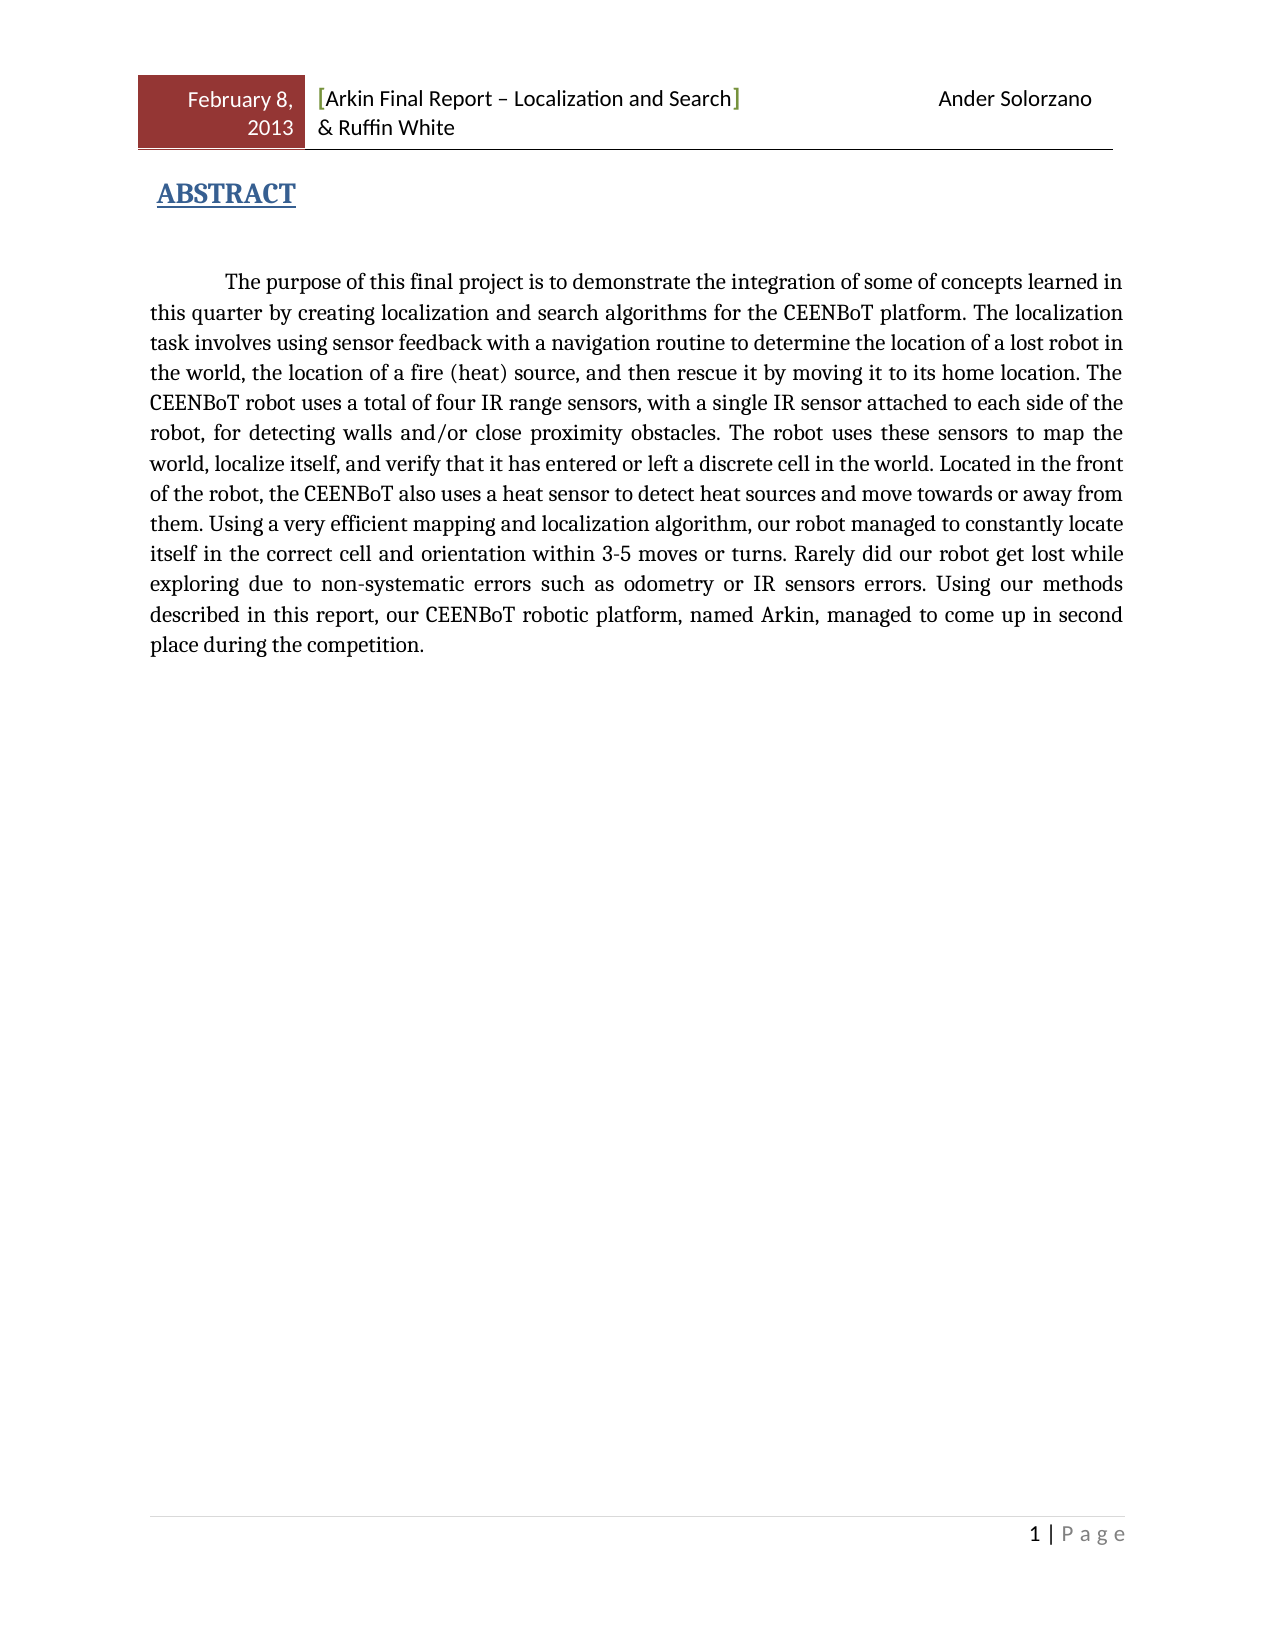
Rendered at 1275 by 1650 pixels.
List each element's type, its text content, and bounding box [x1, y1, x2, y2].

subtitle ABSTRACT [150, 178, 1125, 211]
text The purpose of this final project is to demonstrate the integration of some of concepts learned in this quarter by creating localization and search algorithms for the CEENBoT platform. The localization task involves using sensor feedback with a navigation routine to determine the location of a lost robot in the world, the location of a fire (heat) source, and then rescue it by moving it to its home location. The CEENBoT robot uses a total of four IR range sensors, with a single IR sensor attached to each side of the robot, for detecting walls and/or close proximity obstacles. The robot uses these sensors to map the world, localize itself, and verify that it has entered or left a discrete cell in the world. Located in the front of the robot, the CEENBoT also uses a heat sensor to detect heat sources and move towards or away from them. Using a very efficient mapping and localization algorithm, our robot managed to constantly locate itself in the correct cell and orientation within 3-5 moves or turns. Rarely did our robot get lost while exploring due to non-systematic errors such as odometry or IR sensors errors. Using our methods described in this report, our CEENBoT robotic platform, named Arkin, managed to come up in second place during the competition. [150, 269, 1125, 658]
